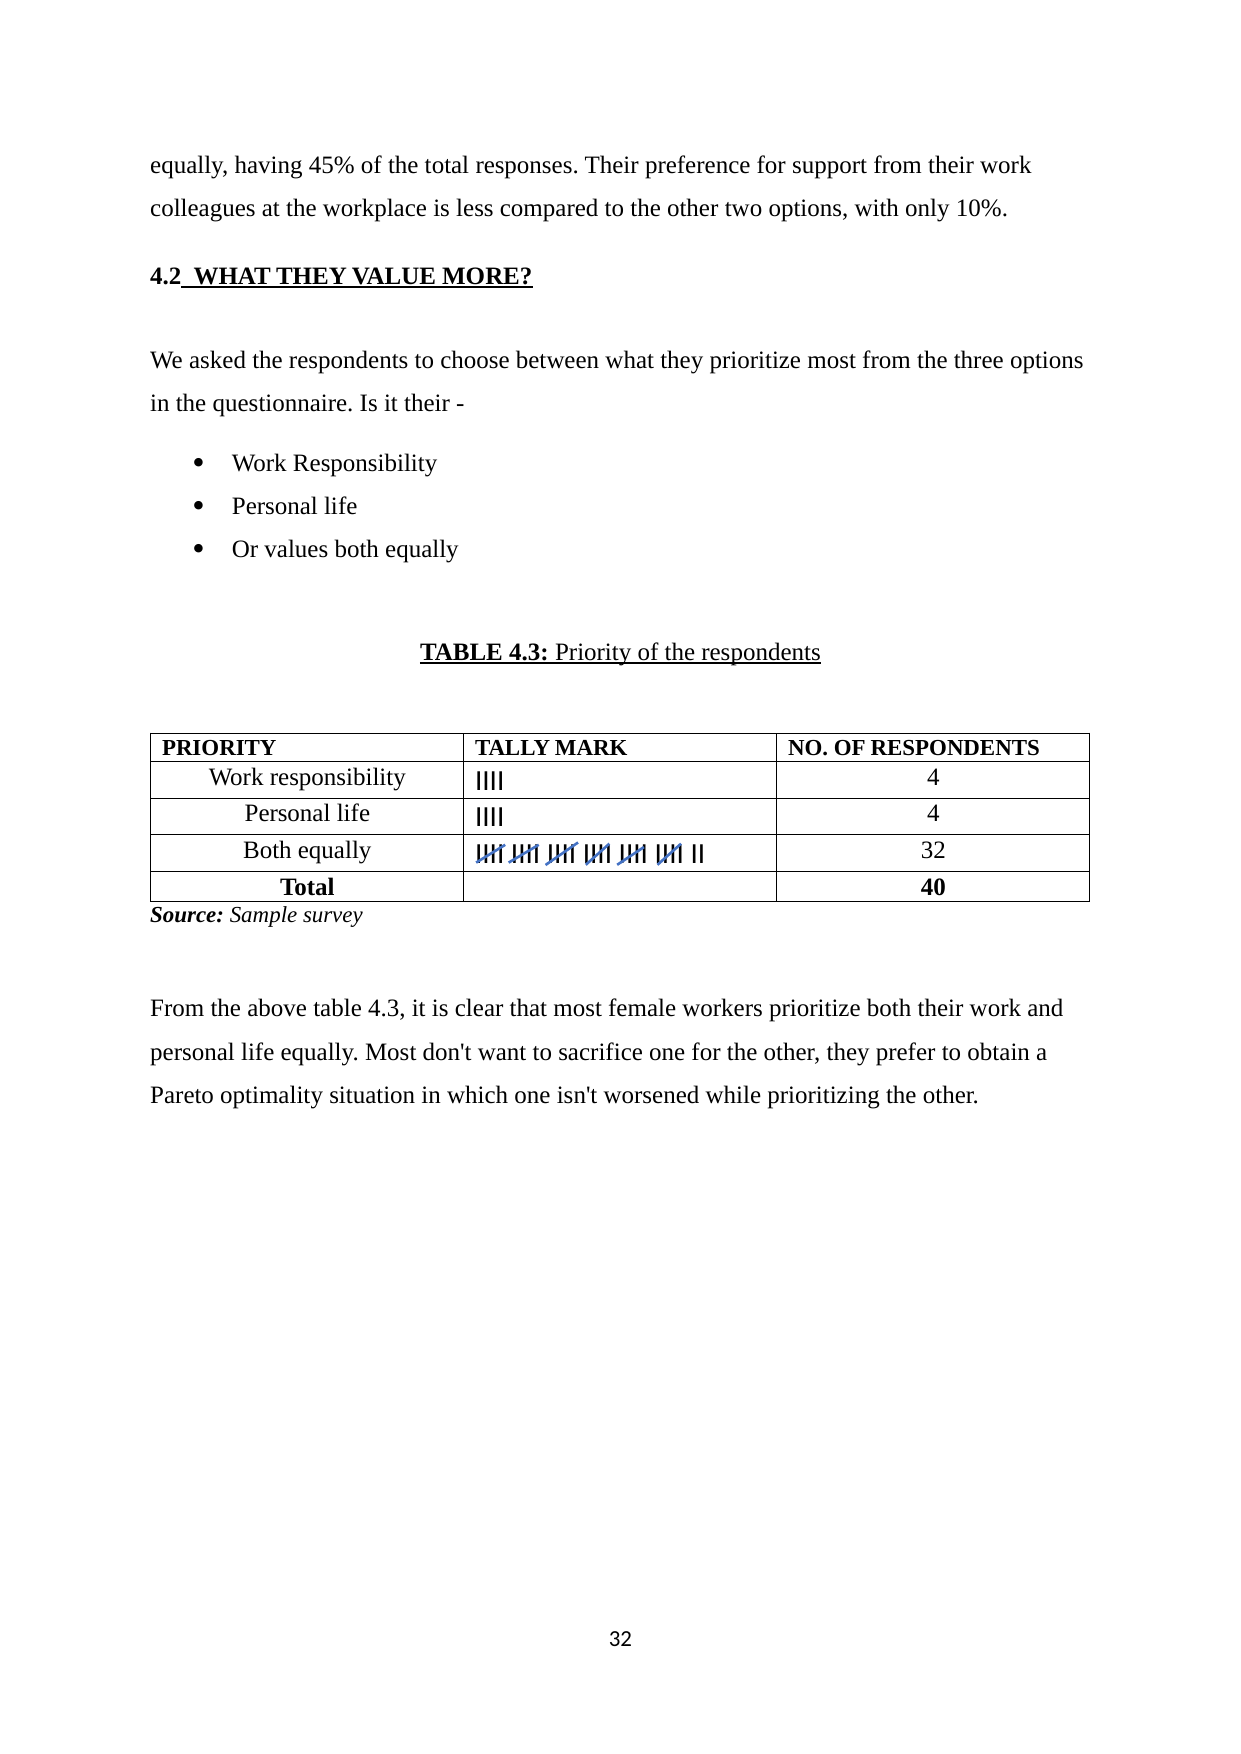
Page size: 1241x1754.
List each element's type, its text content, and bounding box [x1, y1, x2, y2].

list Personal life [194, 491, 1090, 520]
table_cell Total [151, 872, 463, 901]
text From the above table 4.3, it is clear that most female workers prioritize both their work and personal life equally. Most don't want to sacrifice one for the other, they prefer to obtain a Pareto optimality situation in which one isn't worsened while prioritizing the other. [150, 993, 1090, 1108]
table_header TALLY MARK [464, 734, 776, 761]
text 4.2 WHAT THEY VALUE MORE? [150, 261, 1090, 290]
list Work Responsibility [194, 448, 1090, 477]
list Or values both equally [194, 534, 1090, 563]
table_cell Both equally [151, 835, 463, 871]
table_cell 32 [777, 835, 1089, 871]
table_cell 4 [777, 762, 1089, 797]
table_cell IIII IIII IIII IIII IIII IIII II [464, 835, 776, 871]
text Source: Sample survey [150, 902, 1090, 928]
table_cell IIII [464, 799, 776, 834]
text We asked the respondents to choose between what they prioritize most from the three options in the questionnaire. Is it their - [150, 345, 1090, 417]
table_cell [464, 872, 776, 901]
table_cell 4 [777, 799, 1089, 834]
table_header NO. OF RESPONDENTS [777, 734, 1089, 761]
table_cell IIII [464, 762, 776, 797]
table_cell Work responsibility [151, 762, 463, 797]
table_cell Personal life [151, 799, 463, 834]
table_cell 40 [777, 872, 1089, 901]
text TABLE 4.3: Priority of the respondents [150, 637, 1090, 666]
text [150, 150, 1090, 222]
table_header PRIORITY [151, 734, 463, 761]
